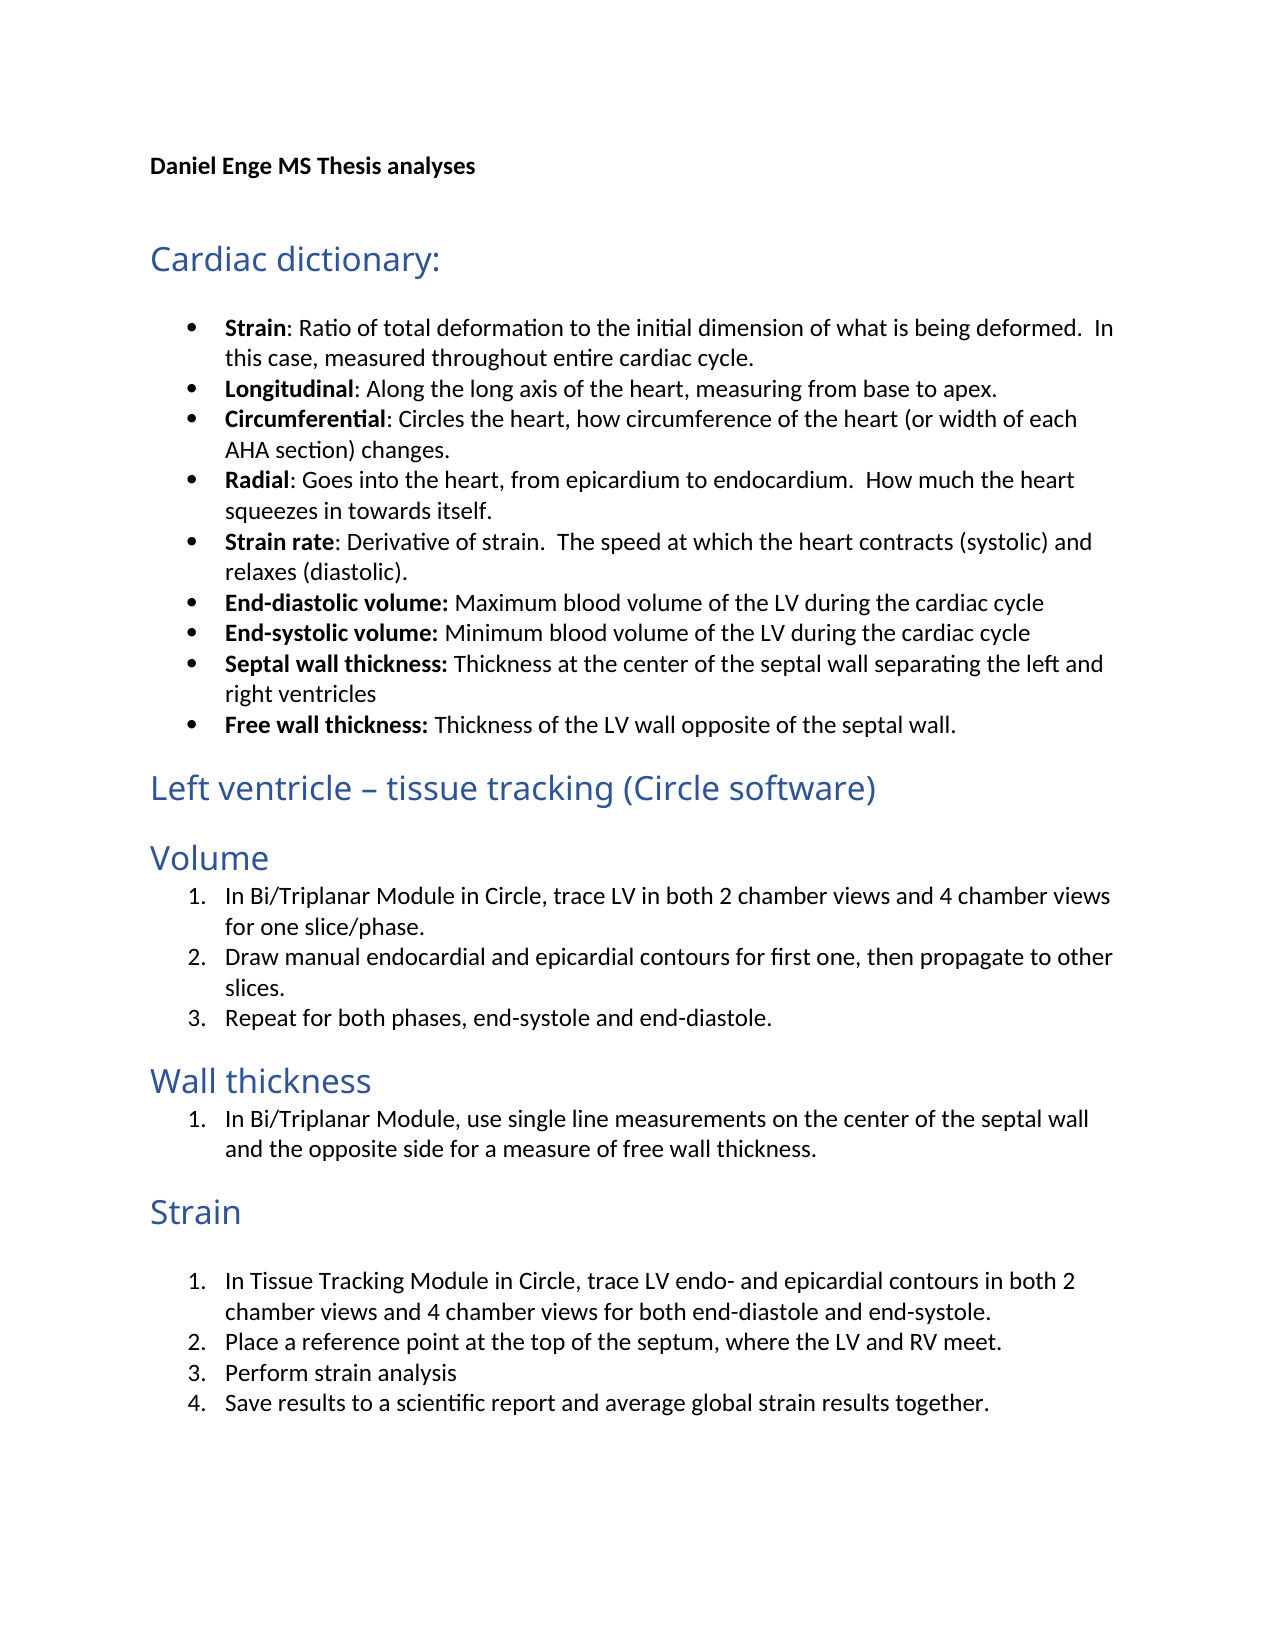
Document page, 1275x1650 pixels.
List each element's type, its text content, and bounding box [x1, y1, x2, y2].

list In Bi/Triplanar Module in Circle, trace LV in both 2 chamber views and 4 chamber views for one slice/phase. [187, 880, 1125, 941]
text Daniel Enge MS Thesis analyses [150, 150, 1125, 181]
list Strain: Ratio of total deformation to the initial dimension of what is being deformed. In this case, measured throughout entire cardiac cycle. [187, 312, 1125, 373]
list In Bi/Triplanar Module, use single line measurements on the center of the septal wall and the opposite side for a measure of free wall thickness. [187, 1103, 1125, 1164]
list Perform strain analysis [187, 1357, 1125, 1387]
subtitle Wall thickness [150, 1058, 1125, 1103]
list Place a reference point at the top of the septum, where the LV and RV meet. [187, 1326, 1125, 1357]
subtitle Cardiac dictionary: [150, 236, 1125, 281]
list Free wall thickness: Thickness of the LV wall opposite of the septal wall. [187, 709, 1125, 739]
list Circumferential: Circles the heart, how circumference of the heart (or width of each AHA section) changes. [187, 403, 1125, 464]
subtitle Left ventricle – tissue tracking (Circle software) [150, 764, 1125, 810]
list Save results to a scientific report and average global strain results together. [187, 1387, 1125, 1418]
list Strain rate: Derivative of strain. The speed at which the heart contracts (systolic) and relaxes (diastolic). [187, 526, 1125, 587]
list Repeat for both phases, end-systole and end-diastole. [187, 1002, 1125, 1033]
list Draw manual endocardial and epicardial contours for first one, then propagate to other slices. [187, 941, 1125, 1002]
list Radial: Goes into the heart, from epicardium to endocardium. How much the heart squeezes in towards itself. [187, 464, 1125, 526]
list End-systolic volume: Minimum blood volume of the LV during the cardiac cycle [187, 617, 1125, 648]
list Septal wall thickness: Thickness at the center of the septal wall separating the left and right ventricles [187, 648, 1125, 709]
list In Tissue Tracking Module in Circle, trace LV endo- and epicardial contours in both 2 chamber views and 4 chamber views for both end-diastole and end-systole. [187, 1265, 1125, 1326]
subtitle Strain [150, 1189, 1125, 1234]
subtitle Volume [150, 835, 1125, 880]
list End-diastolic volume: Maximum blood volume of the LV during the cardiac cycle [187, 587, 1125, 617]
list Longitudinal: Along the long axis of the heart, measuring from base to apex. [187, 373, 1125, 403]
